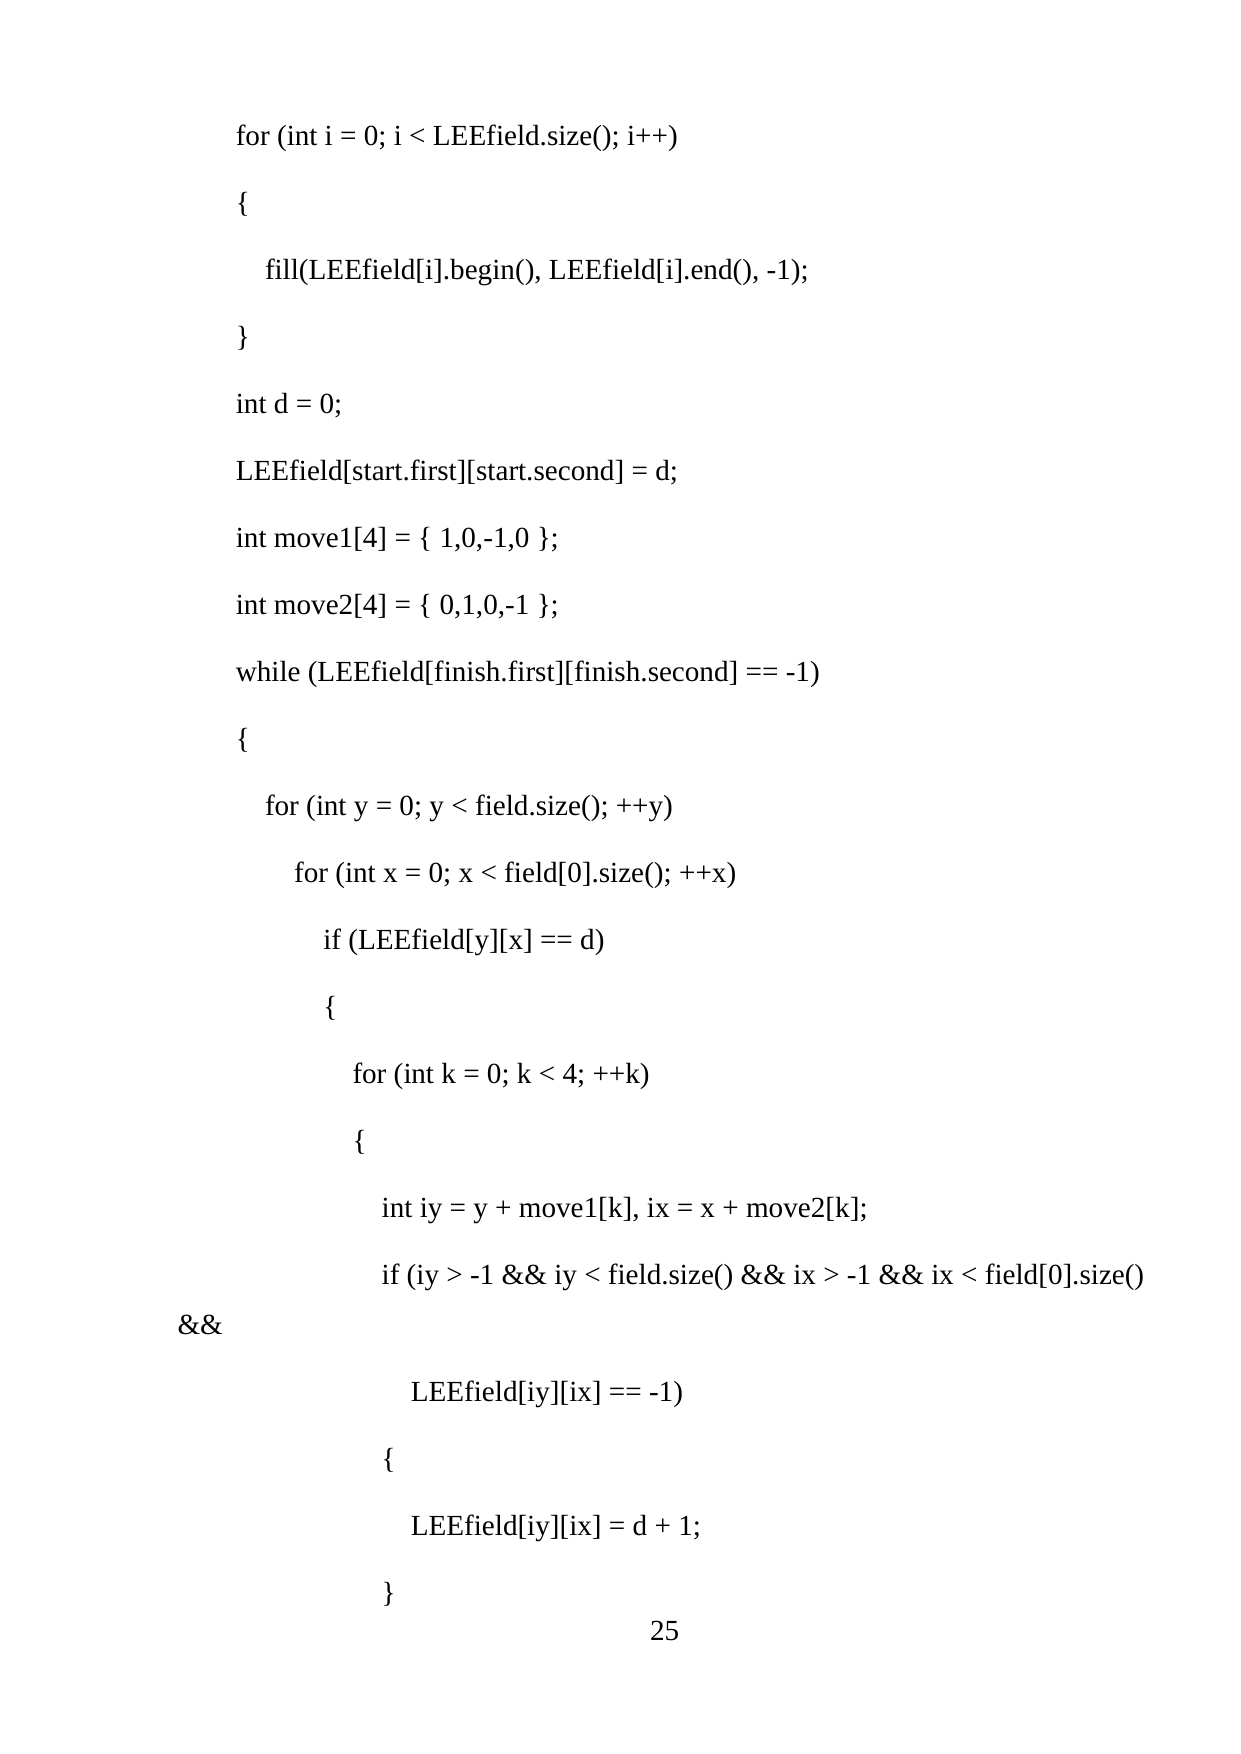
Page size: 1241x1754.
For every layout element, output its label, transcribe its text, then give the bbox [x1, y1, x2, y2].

text if (iy > -1 && iy < field.size() && ix > -1 && ix < field[0].size() && [177, 1257, 1152, 1341]
text LEEfield[start.first][start.second] = d; [177, 453, 1152, 487]
text { [177, 989, 1152, 1022]
text for (int x = 0; x < field[0].size(); ++x) [177, 855, 1152, 888]
text int move2[4] = { 0,1,0,-1 }; [177, 587, 1152, 621]
text for (int i = 0; i < LEEfield.size(); i++) [177, 118, 1152, 152]
text int iy = y + move1[k], ix = x + move2[k]; [177, 1190, 1152, 1223]
text int d = 0; [177, 386, 1152, 419]
text while (LEEfield[finish.first][finish.second] == -1) [177, 654, 1152, 687]
text { [177, 1441, 1152, 1474]
text { [177, 721, 1152, 754]
text } [177, 1575, 1152, 1608]
text int move1[4] = { 1,0,-1,0 }; [177, 520, 1152, 553]
text LEEfield[iy][ix] = d + 1; [177, 1508, 1152, 1542]
text if (LEEfield[y][x] == d) [177, 922, 1152, 955]
text { [177, 185, 1152, 219]
text fill(LEEfield[i].begin(), LEEfield[i].end(), -1); [177, 252, 1152, 286]
text { [177, 1123, 1152, 1156]
text } [177, 319, 1152, 353]
text for (int y = 0; y < field.size(); ++y) [177, 788, 1152, 821]
text LEEfield[iy][ix] == -1) [177, 1374, 1152, 1408]
text for (int k = 0; k < 4; ++k) [177, 1056, 1152, 1089]
